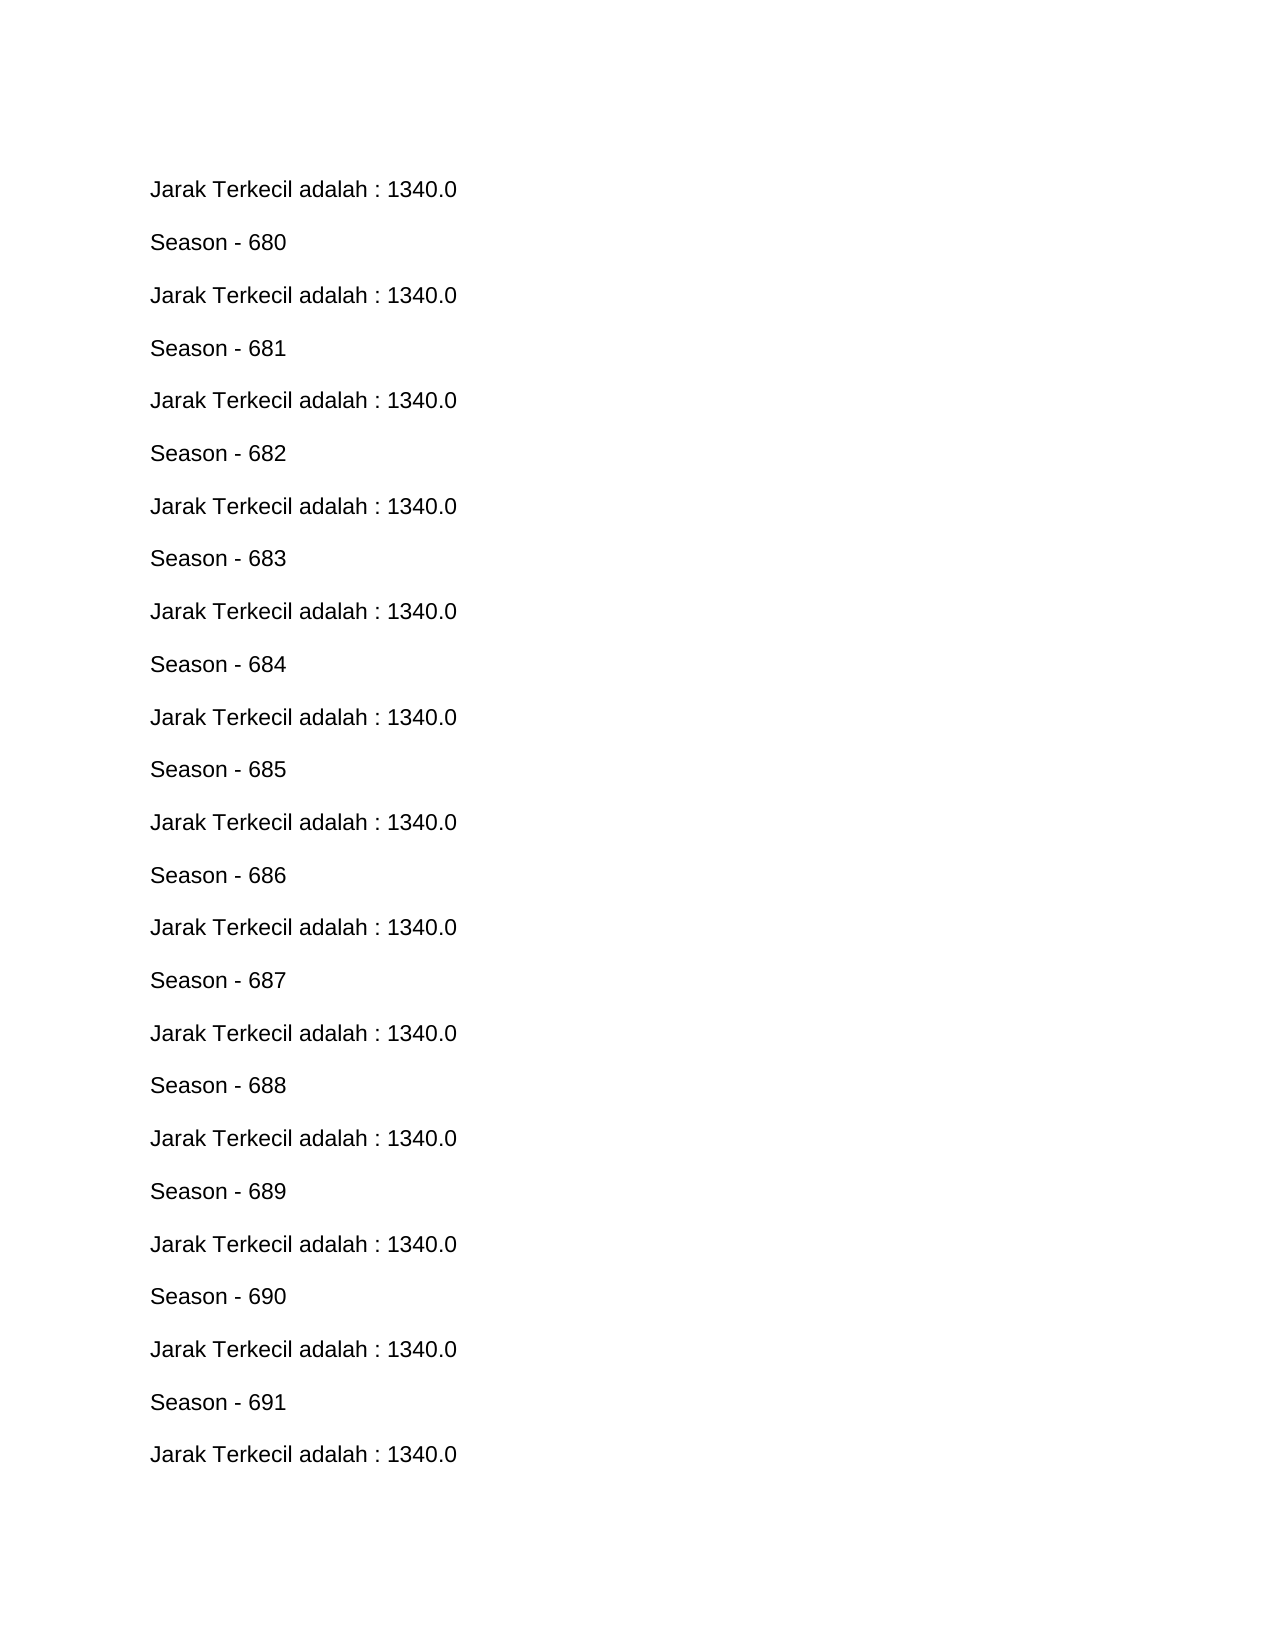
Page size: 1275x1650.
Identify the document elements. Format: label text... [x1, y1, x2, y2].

text Jarak Terkecil adalah : 1340.0 [150, 387, 1125, 413]
text Jarak Terkecil adalah : 1340.0 [150, 493, 1125, 519]
text Jarak Terkecil adalah : 1340.0 [150, 809, 1125, 835]
text Jarak Terkecil adalah : 1340.0 [150, 1125, 1125, 1151]
text Season - 682 [150, 440, 1125, 466]
text Jarak Terkecil adalah : 1340.0 [150, 282, 1125, 308]
text Season - 687 [150, 967, 1125, 993]
text Season - 691 [150, 1389, 1125, 1415]
text Jarak Terkecil adalah : 1340.0 [150, 1020, 1125, 1046]
text Season - 683 [150, 545, 1125, 572]
text Season - 680 [150, 229, 1125, 255]
text Season - 681 [150, 334, 1125, 361]
text Jarak Terkecil adalah : 1340.0 [150, 914, 1125, 941]
text Jarak Terkecil adalah : 1340.0 [150, 598, 1125, 624]
text Season - 685 [150, 756, 1125, 782]
text Jarak Terkecil adalah : 1340.0 [150, 1231, 1125, 1257]
text Season - 689 [150, 1178, 1125, 1204]
text Jarak Terkecil adalah : 1340.0 [150, 1336, 1125, 1362]
text Season - 686 [150, 862, 1125, 888]
text Jarak Terkecil adalah : 1340.0 [150, 703, 1125, 730]
text Season - 684 [150, 651, 1125, 677]
text Jarak Terkecil adalah : 1340.0 [150, 1441, 1125, 1468]
text Season - 690 [150, 1283, 1125, 1309]
text Season - 688 [150, 1072, 1125, 1099]
text Jarak Terkecil adalah : 1340.0 [150, 176, 1125, 203]
